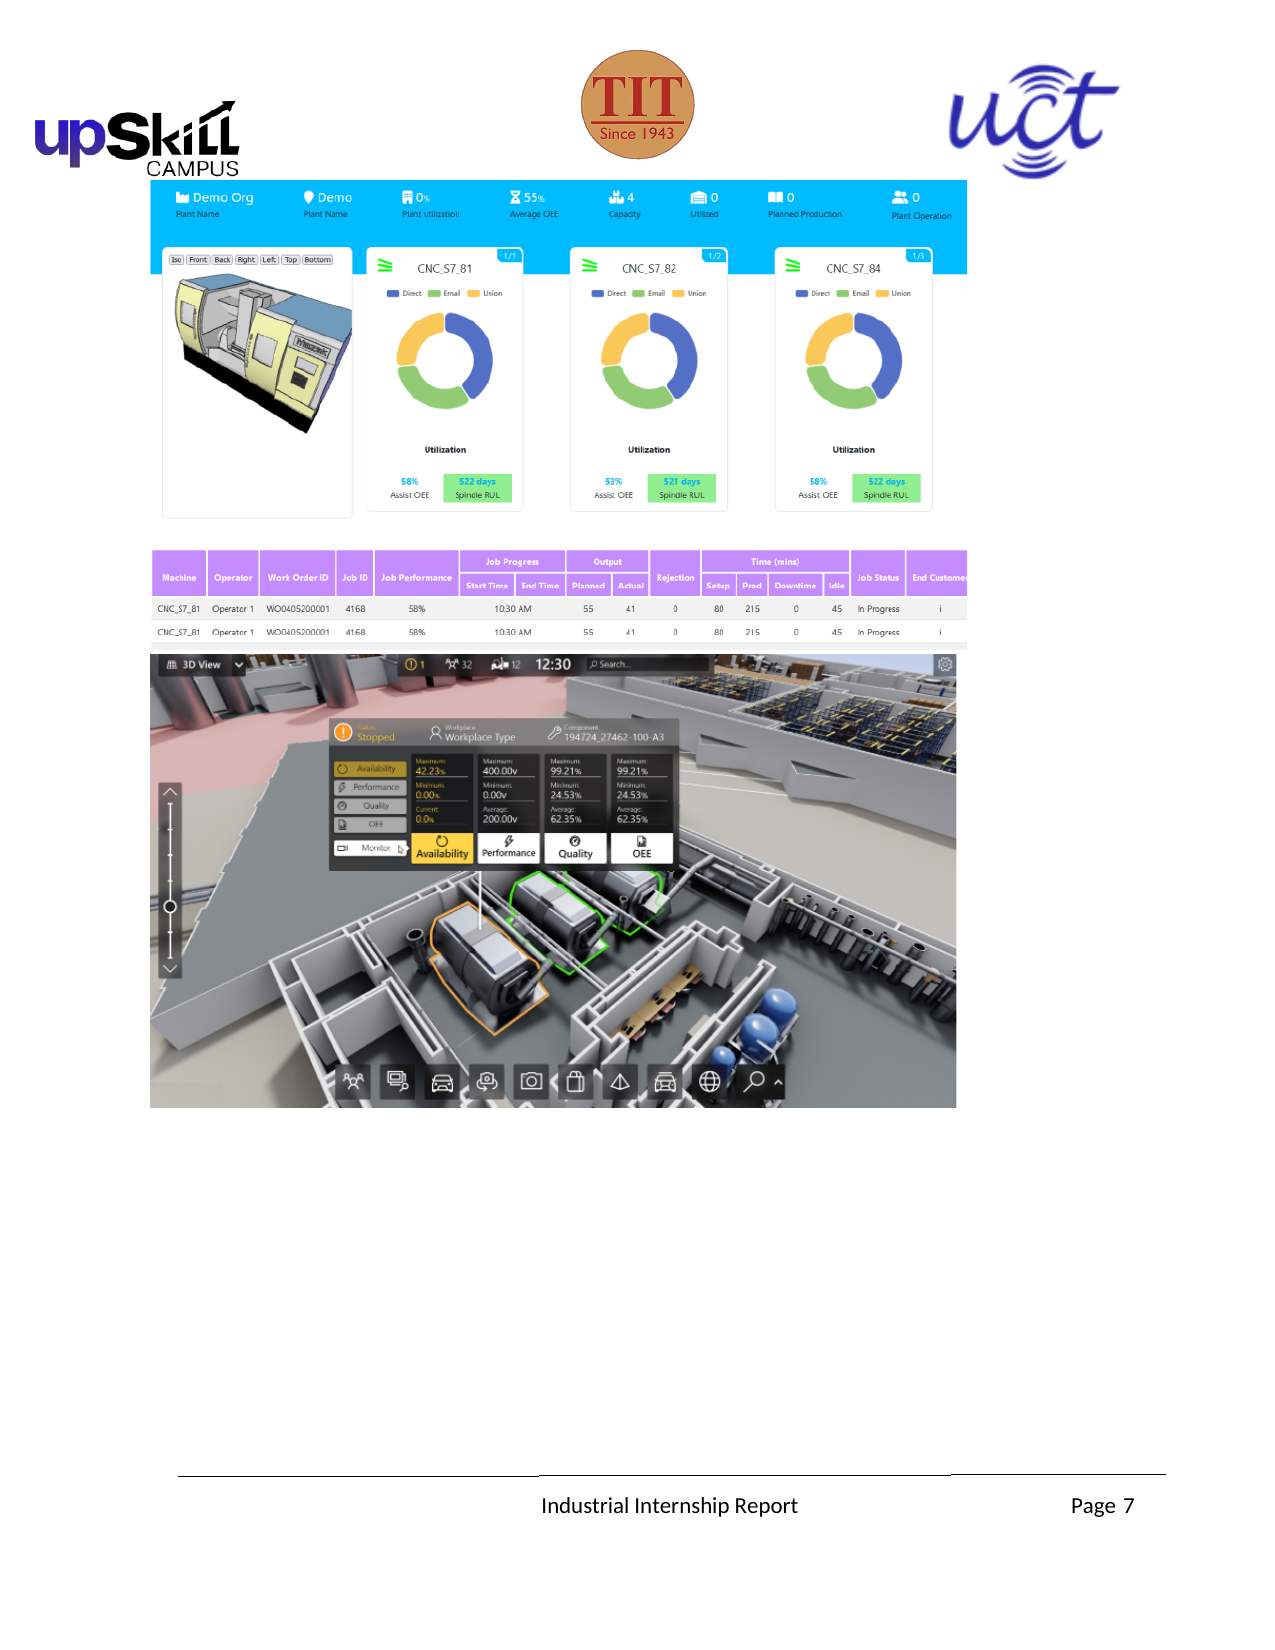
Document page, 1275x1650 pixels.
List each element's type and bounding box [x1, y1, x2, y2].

picture [893, 192, 908, 203]
picture [769, 192, 782, 202]
picture [403, 191, 412, 203]
picture [150, 654, 957, 1108]
picture [511, 191, 520, 203]
picture [691, 192, 706, 203]
picture [0, 85, 274, 181]
picture [558, 28, 717, 179]
picture [177, 192, 189, 202]
picture [150, 248, 968, 650]
picture [305, 191, 313, 203]
picture [946, 55, 1125, 181]
picture [610, 192, 624, 203]
